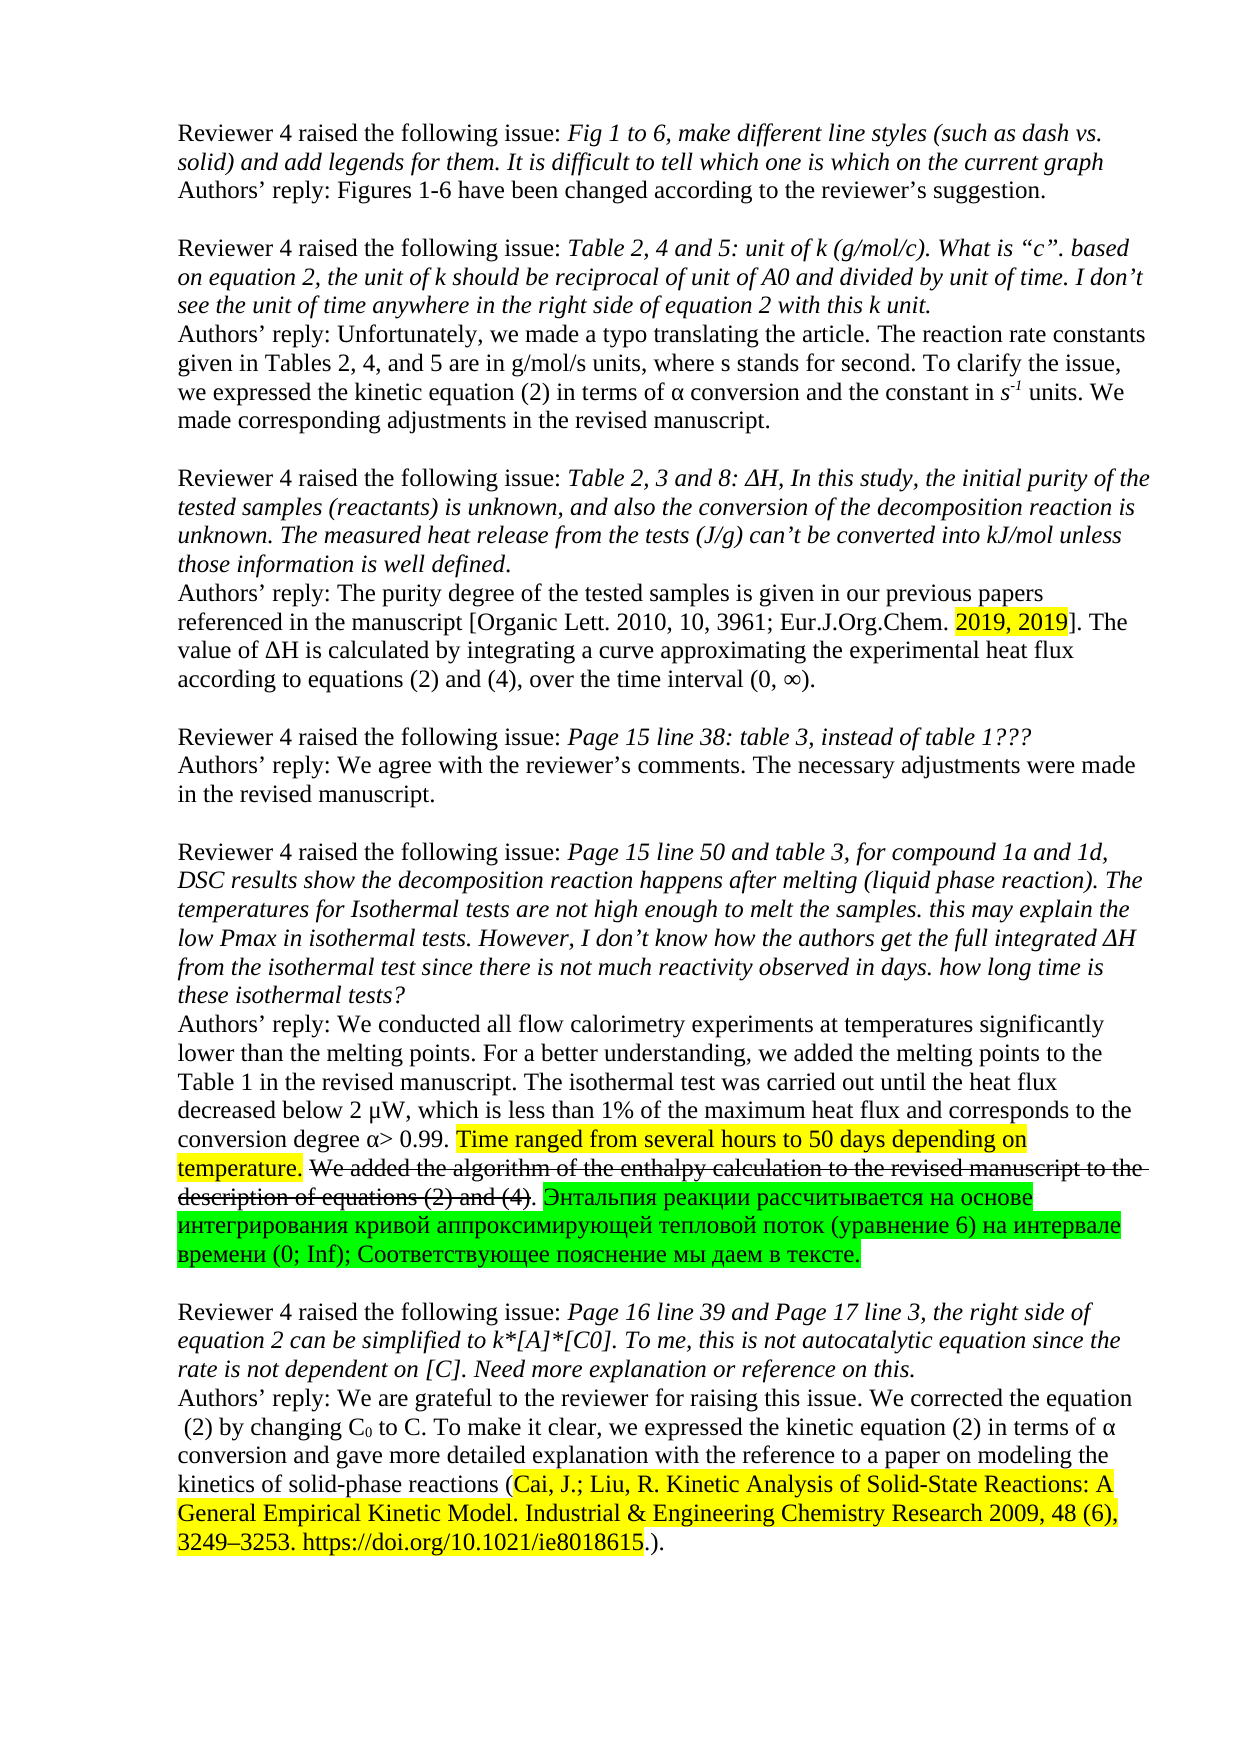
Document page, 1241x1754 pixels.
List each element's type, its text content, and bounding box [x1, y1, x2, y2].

text Reviewer 4 raised the following issue: Page 16 line 39 and Page 17 line 3, the right side of equation 2 can be simplified to k*[A]*[C0]. To me, this is not autocatalytic equation since the rate is not dependent on [C]. Need more explanation or reference on this. [177, 1297, 1152, 1383]
text Reviewer 4 raised the following issue: Page 15 line 50 and table 3, for compound 1a and 1d, DSC results show the decomposition reaction happens after melting (liquid phase reaction). The temperatures for Isothermal tests are not high enough to melt the samples. this may explain the low Pmax in isothermal tests. However, I don’t know how the authors get the full integrated ΔH from the isothermal test since there is not much reactivity observed in days. how long time is these isothermal tests? [177, 837, 1152, 1009]
text Authors’ reply: We conducted all flow calorimetry experiments at temperatures significantly lower than the melting points. For a better understanding, we added the melting points to the Table 1 in the revised manuscript. The isothermal test was carried out until the heat flux decreased below 2 μW, which is less than 1% of the maximum heat flux and corresponds to the conversion degree α> 0.99. Time ranged from several hours to 50 days depending on temperature. We added the algorithm of the enthalpy calculation to the revised manuscript to the description of equations (2) and (4). Энтальпия реакции рассчитывается на основе интегрирования кривой аппроксимирующей тепловой поток (уравнение 6) на интервале времени (0; Inf); Соответствующее пояснение мы даем в тексте. [177, 1009, 1152, 1268]
text Authors’ reply: Figures 1-6 have been changed according to the reviewer’s suggestion. [177, 176, 1152, 204]
text Reviewer 4 raised the following issue: Page 15 line 38: table 3, instead of table 1??? [177, 722, 1152, 751]
text (2) by changing С0 to C. To make it clear, we expressed the kinetic equation (2) in terms of α conversion and gave more detailed explanation with the reference to a paper on modeling the kinetics of solid-phase reactions (Cai, J.; Liu, R. Kinetic Analysis of Solid-State Reactions: A General Empirical Kinetic Model. Industrial & Engineering Chemistry Research 2009, 48 (6), 3249–3253. https://doi.org/10.1021/ie8018615.). [177, 1412, 1152, 1556]
text Authors’ reply: Unfortunately, we made a typo translating the article. The reaction rate constants given in Tables 2, 4, and 5 are in g/mol/s units, where s stands for second. To clarify the issue, we expressed the kinetic equation (2) in terms of α conversion and the constant in s-1 units. We made corresponding adjustments in the revised manuscript. [177, 319, 1152, 434]
text Reviewer 4 raised the following issue: Table 2, 3 and 8: ΔH, In this study, the initial purity of the tested samples (reactants) is unknown, and also the conversion of the decomposition reaction is unknown. The measured heat release from the tests (J/g) can’t be converted into kJ/mol unless those information is well defined. [177, 463, 1152, 578]
text Authors’ reply: We are grateful to the reviewer for raising this issue. We corrected the equation [177, 1383, 1152, 1412]
text Authors’ reply: We agree with the reviewer’s comments. The necessary adjustments were made in the revised manuscript. [177, 751, 1152, 808]
text Reviewer 4 raised the following issue: Table 2, 4 and 5: unit of k (g/mol/c). What is “c”. based on equation 2, the unit of k should be reciprocal of unit of A0 and divided by unit of time. I don’t see the unit of time anywhere in the right side of equation 2 with this k unit. [177, 233, 1152, 319]
text Authors’ reply: The purity degree of the tested samples is given in our previous papers referenced in the manuscript [Organic Lett. 2010, 10, 3961; Eur.J.Org.Chem. 2019, 2019]. The value of ΔH is calculated by integrating a curve approximating the experimental heat flux according to equations (2) and (4), over the time interval (0, ∞). [177, 578, 1152, 693]
